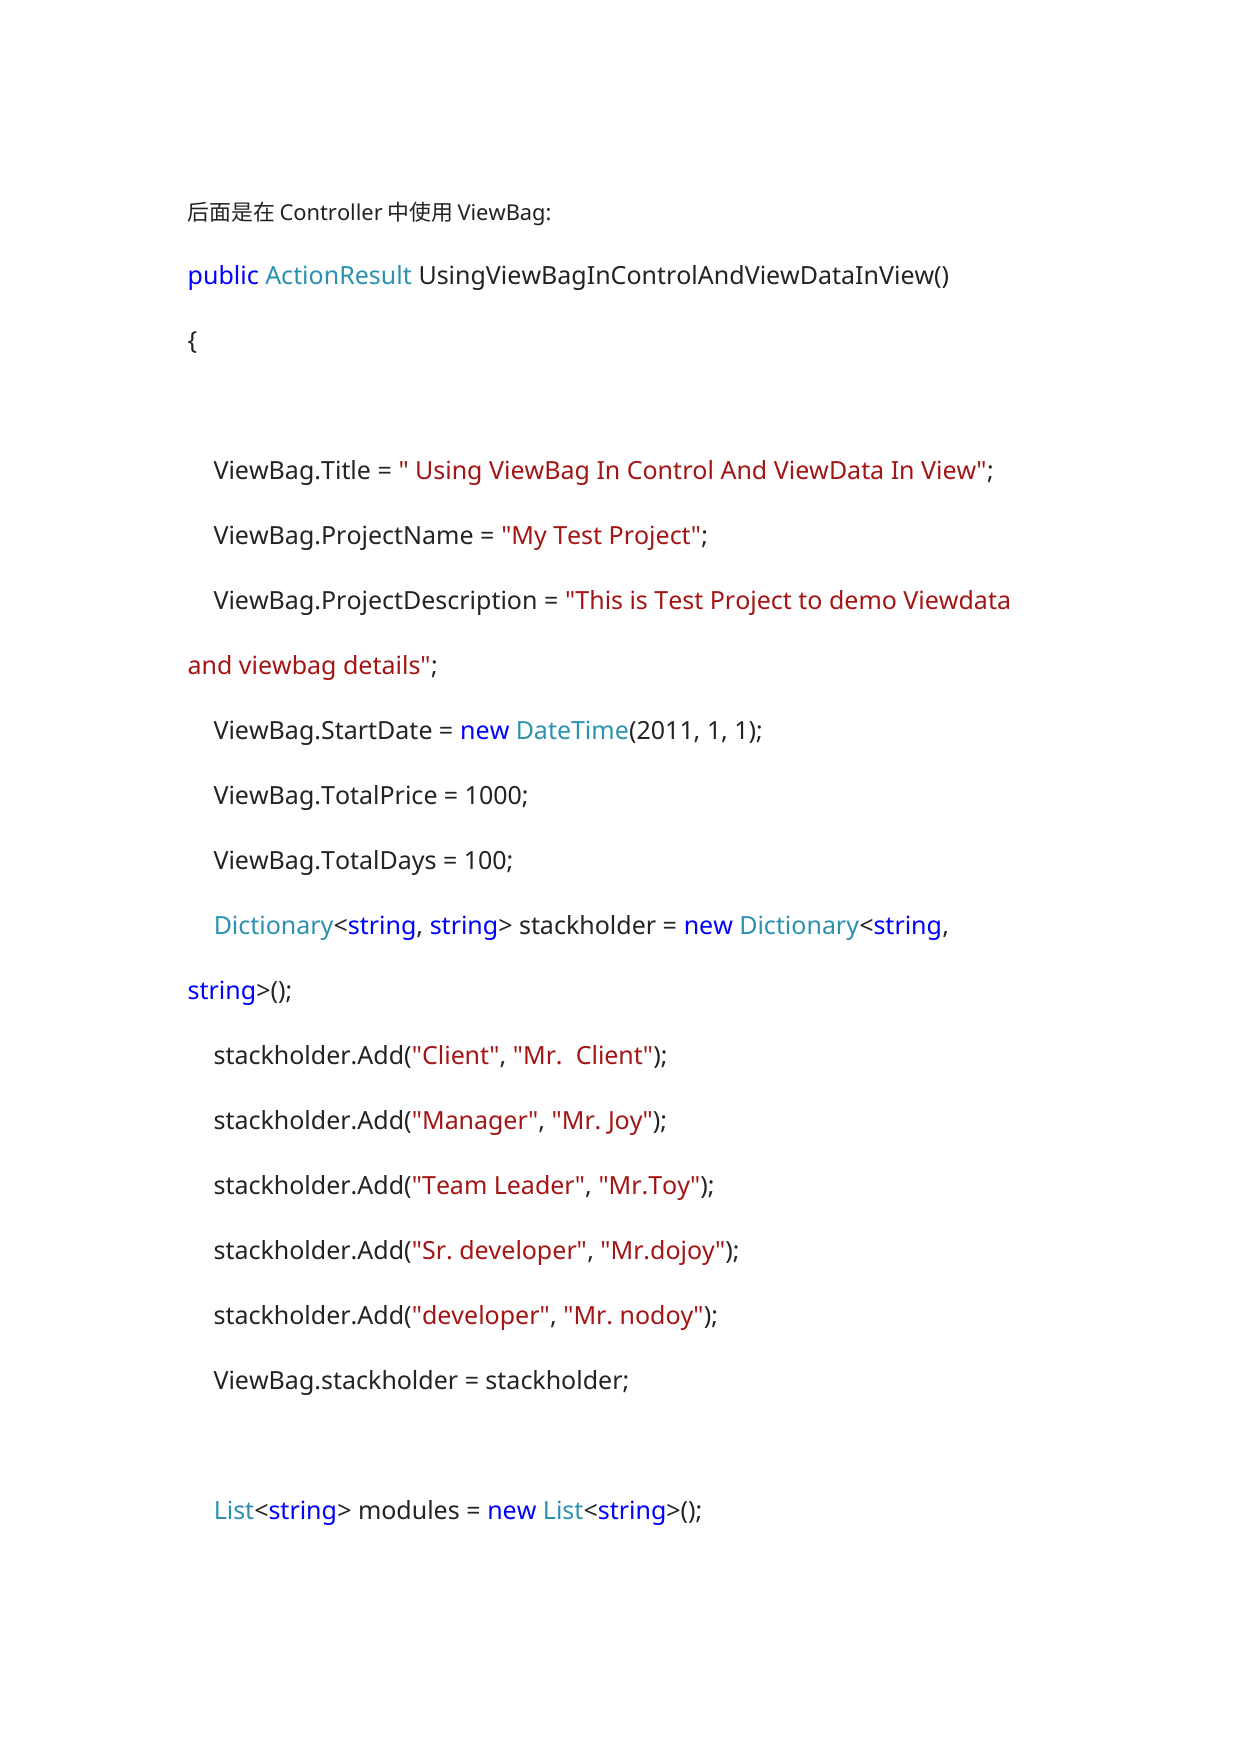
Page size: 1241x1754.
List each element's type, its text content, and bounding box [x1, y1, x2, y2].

text ViewBag.TotalDays = 100; [187, 828, 1053, 893]
text stackholder.Add("Sr. developer", "Mr.dojoy"); [187, 1218, 1053, 1283]
text ViewBag.TotalPrice = 1000; [187, 763, 1053, 828]
text ViewBag.ProjectDescription = "This is Test Project to demo Viewdata and viewbag details"; [187, 568, 1053, 698]
text stackholder.Add("Team Leader", "Mr.Toy"); [187, 1153, 1053, 1218]
text ViewBag.ProjectName = "My Test Project"; [187, 503, 1053, 568]
text ViewBag.Title = " Using ViewBag In Control And ViewData In View"; [187, 438, 1053, 503]
text List<string> modules = new List<string>(); [187, 1478, 1053, 1543]
text { [187, 308, 1053, 373]
text public ActionResult UsingViewBagInControlAndViewDataInView() [187, 243, 1053, 308]
text Dictionary<string, string> stackholder = new Dictionary<string, string>(); [187, 893, 1053, 1023]
text stackholder.Add("developer", "Mr. nodoy"); [187, 1283, 1053, 1348]
text 后面是在Controller中使用ViewBag: [187, 162, 1053, 227]
text stackholder.Add("Client", "Mr. Client"); [187, 1023, 1053, 1088]
text ViewBag.StartDate = new DateTime(2011, 1, 1); [187, 698, 1053, 763]
text ViewBag.stackholder = stackholder; [187, 1348, 1053, 1413]
text stackholder.Add("Manager", "Mr. Joy"); [187, 1088, 1053, 1153]
